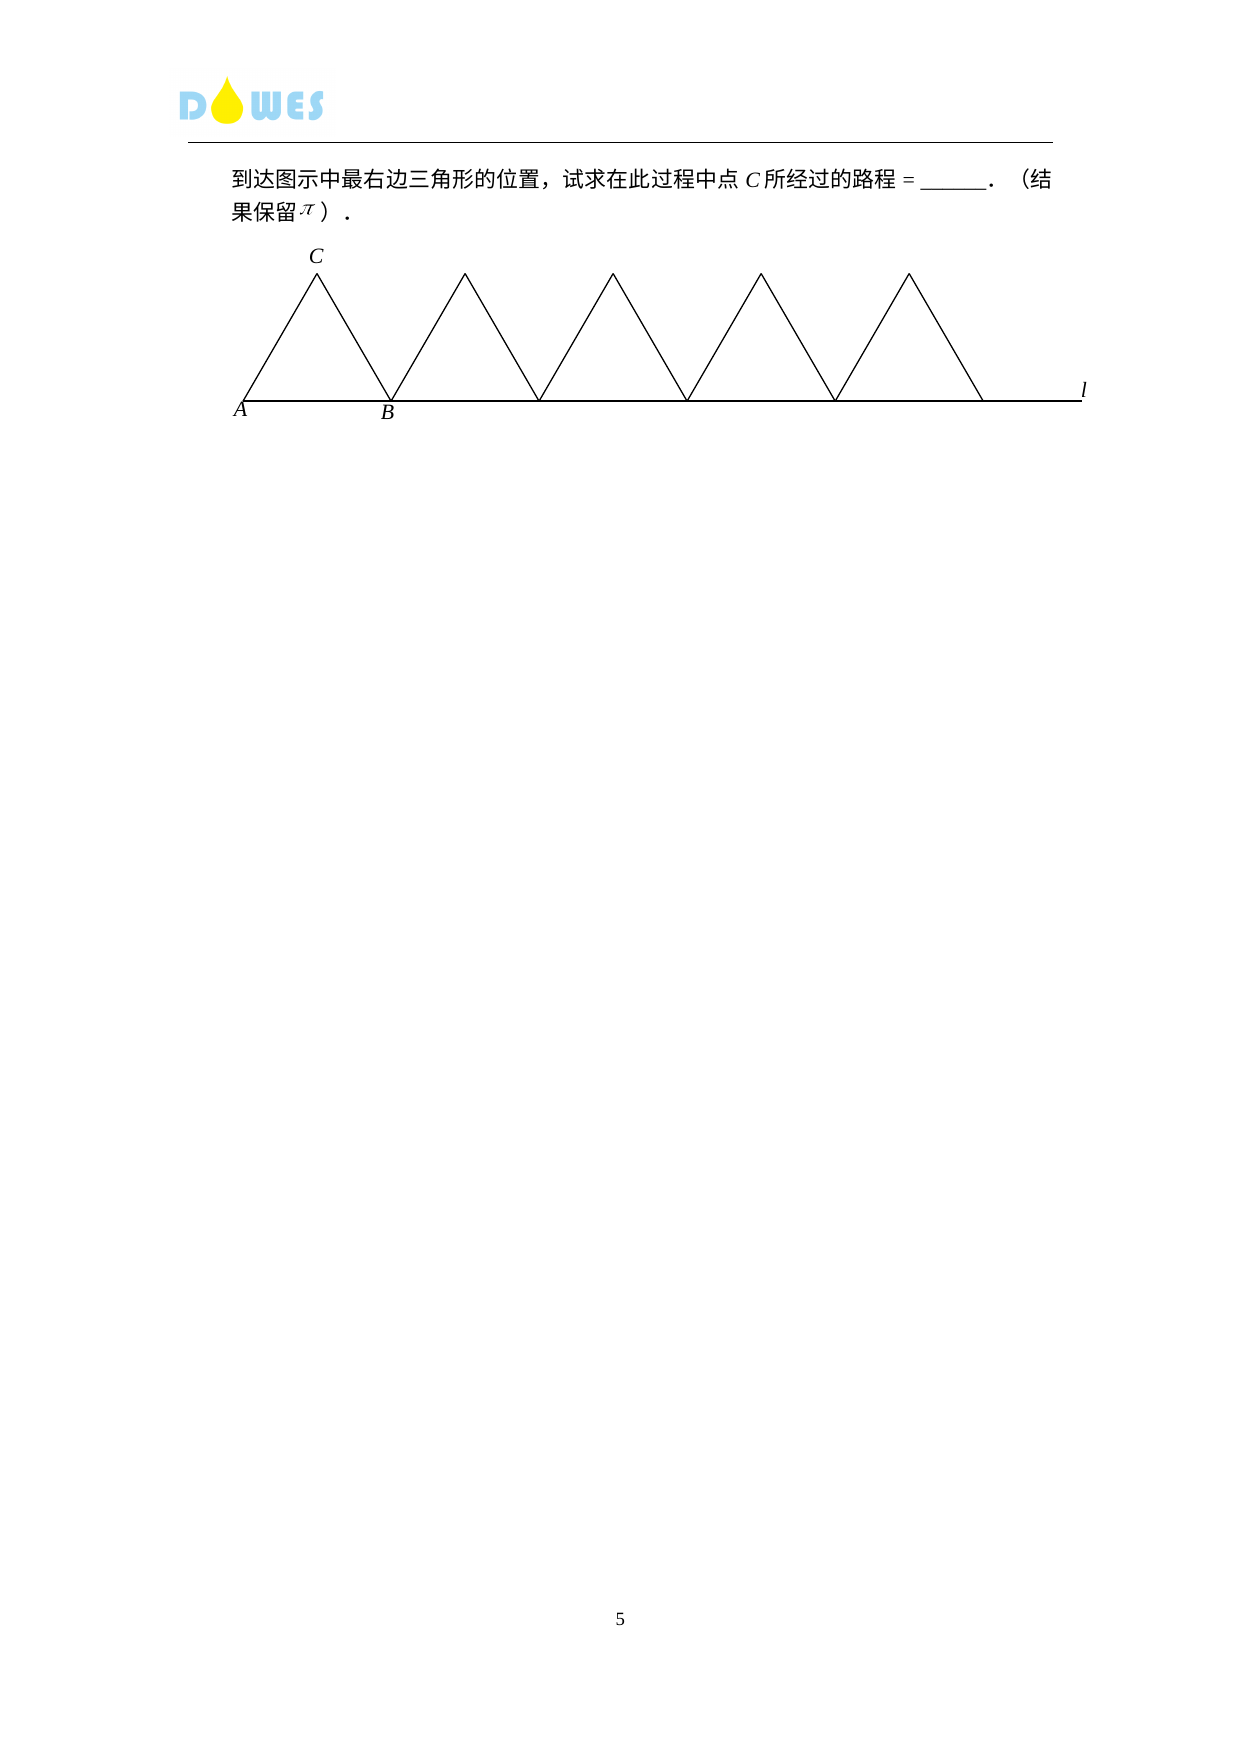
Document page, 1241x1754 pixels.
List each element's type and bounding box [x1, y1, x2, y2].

list [187, 162, 1053, 227]
picture [168, 68, 337, 137]
